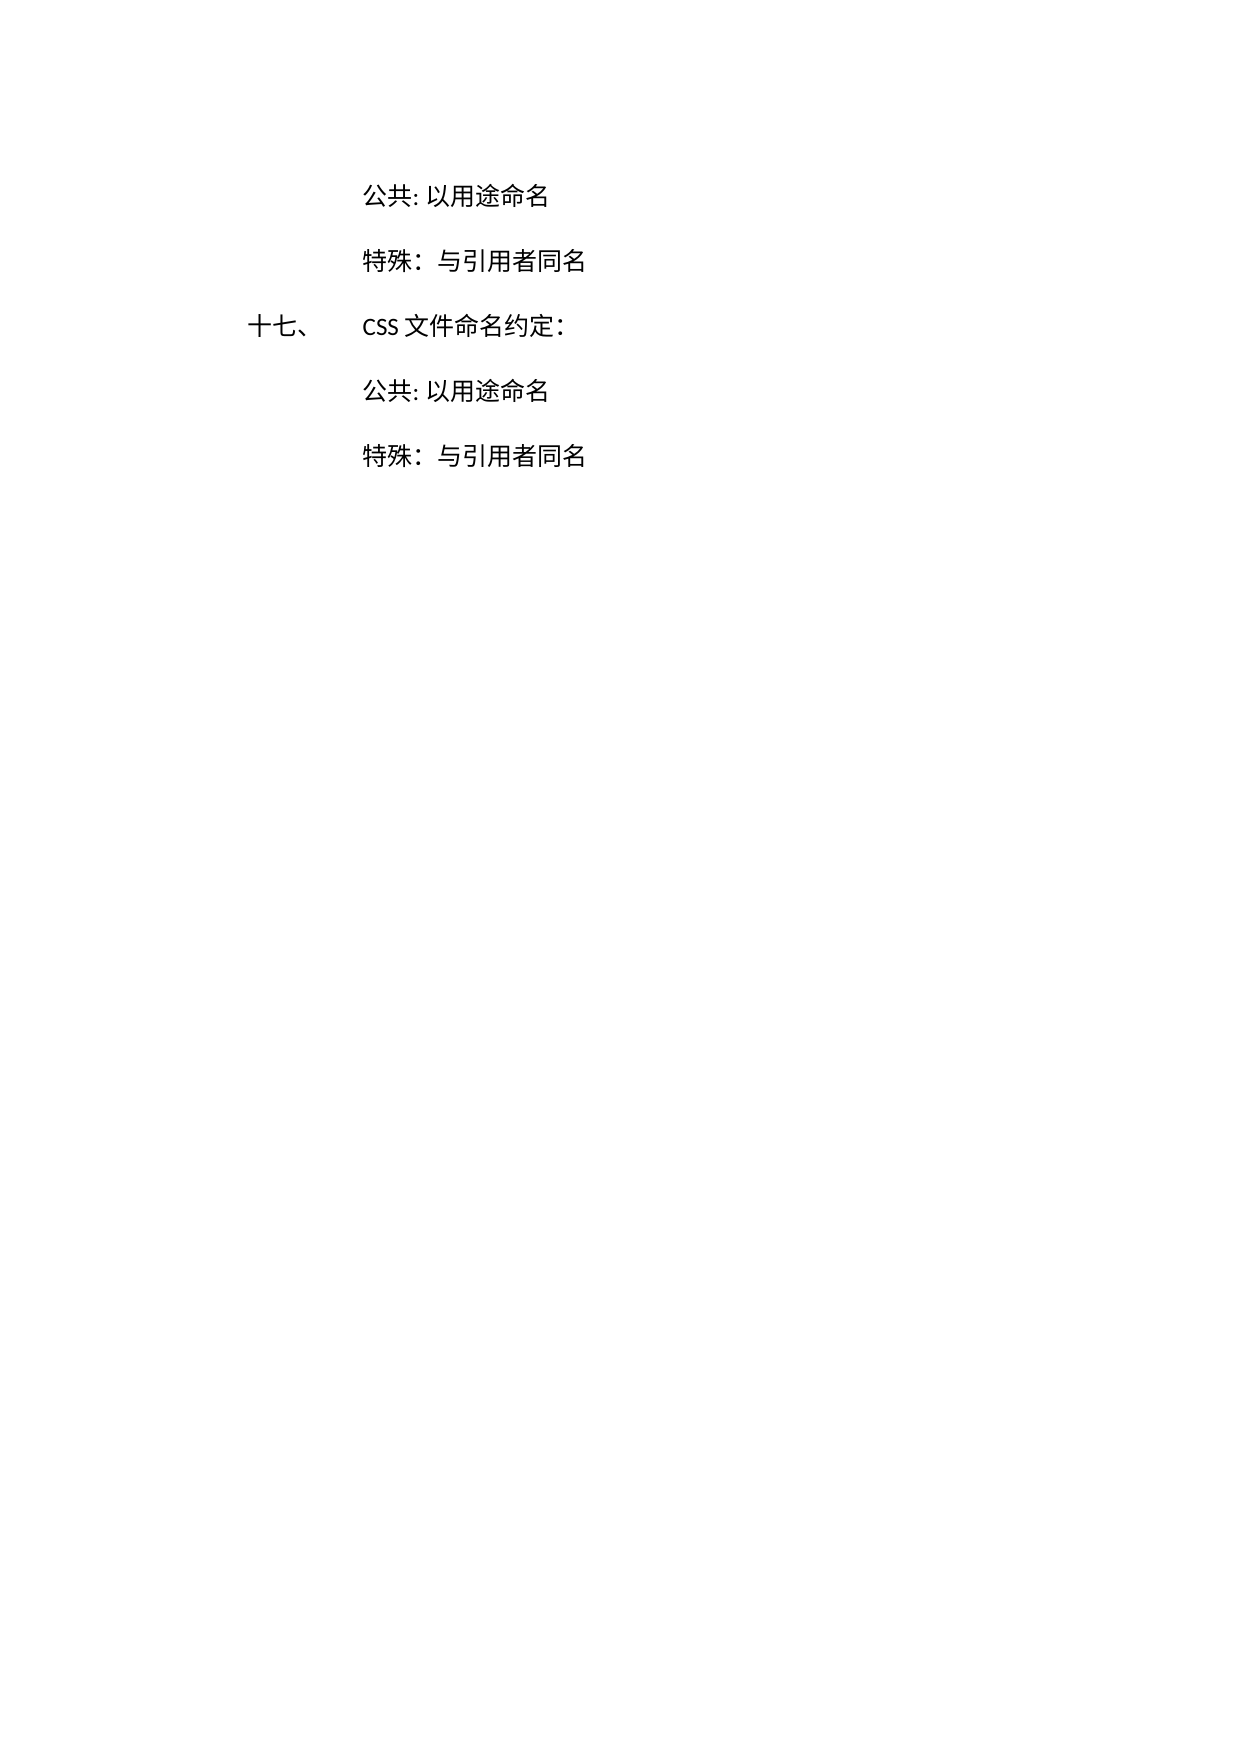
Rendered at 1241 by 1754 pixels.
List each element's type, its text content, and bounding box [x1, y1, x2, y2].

list 特殊：与引用者同名 [362, 227, 1053, 292]
list 公共: 以用途命名 [362, 162, 1053, 227]
list CSS文件命名约定： [247, 292, 1053, 357]
list 公共: 以用途命名 [362, 357, 1053, 422]
list 特殊：与引用者同名 [362, 422, 1053, 487]
